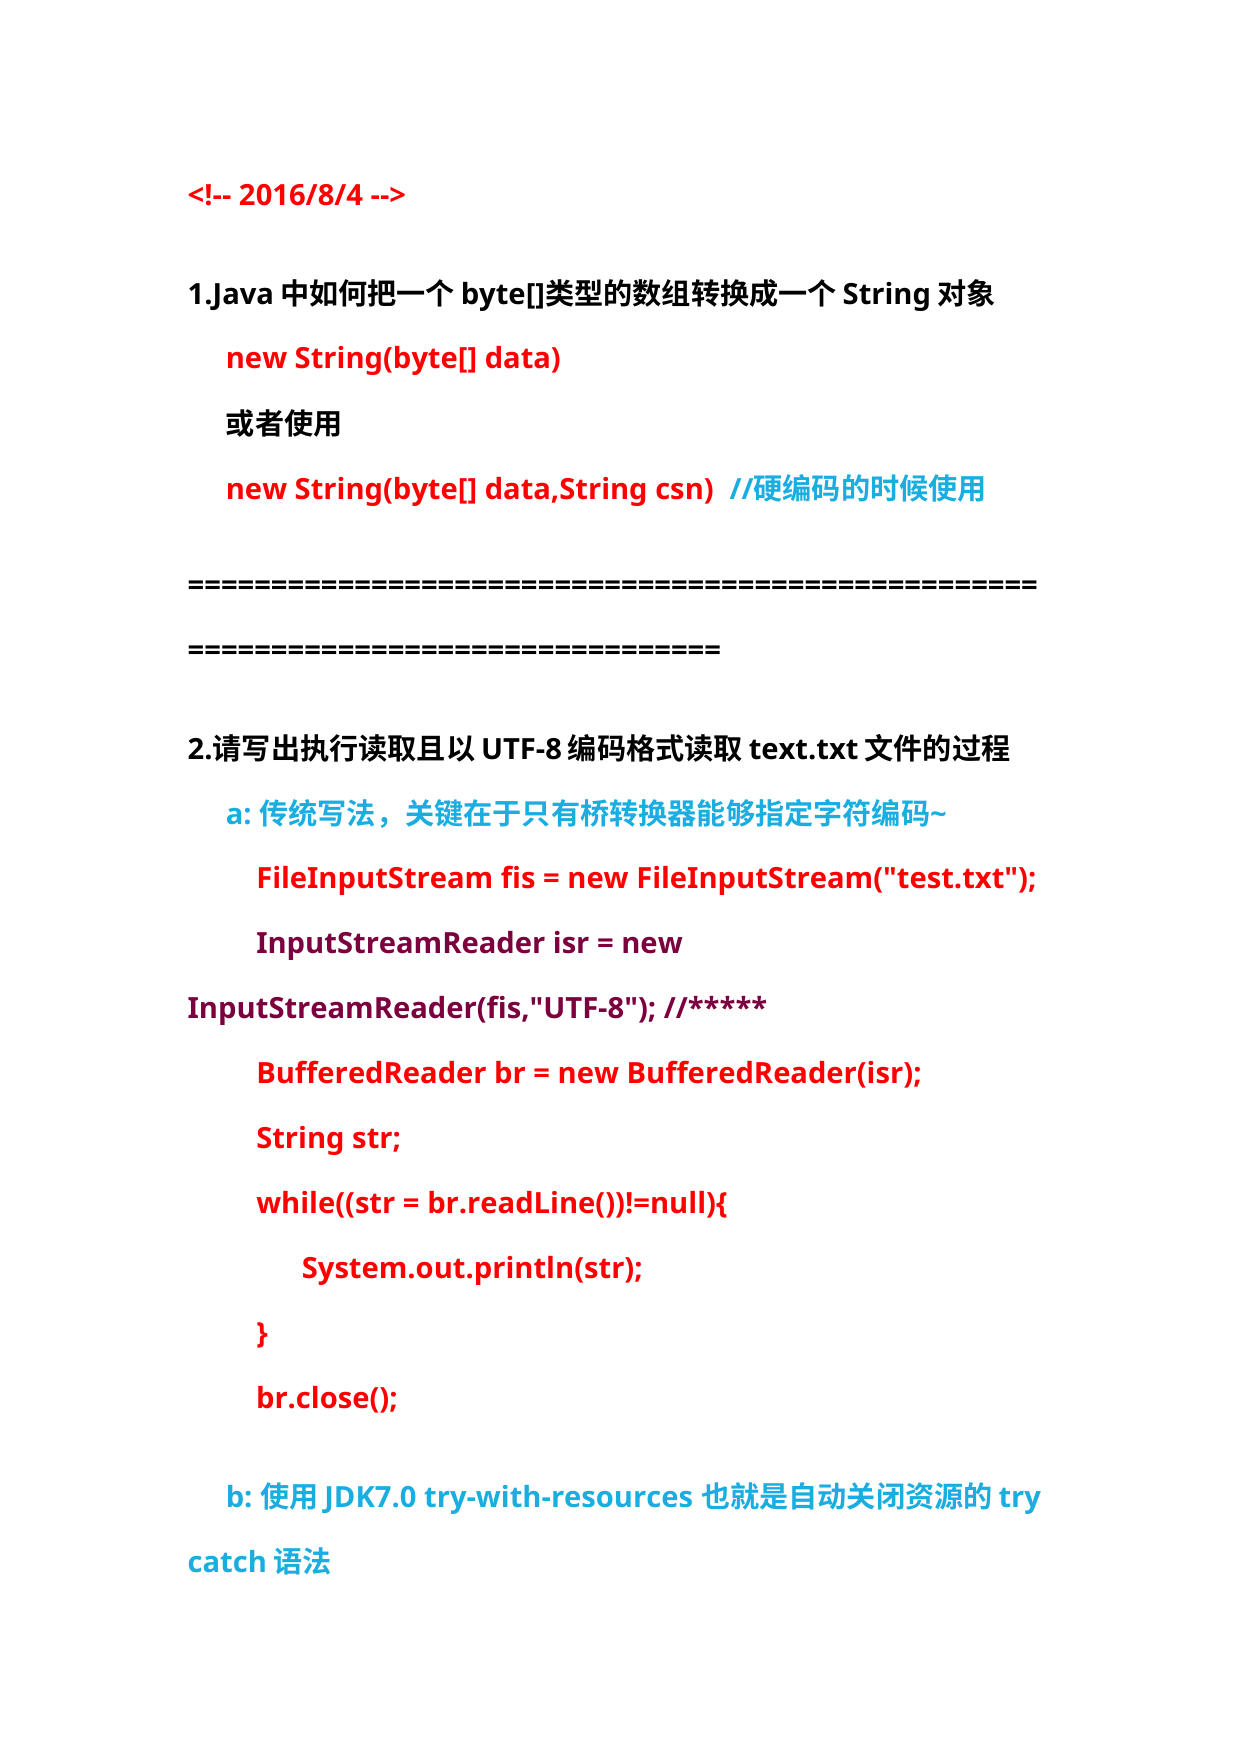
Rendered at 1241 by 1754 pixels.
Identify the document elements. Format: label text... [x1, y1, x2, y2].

text new String(byte[] data) [187, 324, 1053, 389]
text b: 使用JDK7.0 try-with-resources 也就是自动关闭资源的try catch语法 [187, 1462, 1053, 1592]
text FileInputStream fis = new FileInputStream("test.txt"); [187, 844, 1053, 909]
text br.close(); [187, 1364, 1053, 1429]
text =================================================================================== [187, 552, 1053, 682]
text BufferedReader br = new BufferedReader(isr); [187, 1039, 1053, 1104]
text } [187, 1299, 1053, 1364]
text 或者使用 [187, 389, 1053, 454]
text String str; [187, 1104, 1053, 1169]
text a: 传统写法，关键在于只有桥转换器能够指定字符编码~ [187, 779, 1053, 844]
text new String(byte[] data,String csn) //硬编码的时候使用 [187, 454, 1053, 519]
text <!-- 2016/8/4 --> [187, 162, 1053, 227]
text InputStreamReader isr = new InputStreamReader(fis,"UTF-8"); //***** [187, 909, 1053, 1039]
text 2.请写出执行读取且以UTF-8编码格式读取text.txt文件的过程 [187, 714, 1053, 779]
text 1.Java中如何把一个byte[]类型的数组转换成一个String对象 [187, 259, 1053, 324]
text System.out.println(str); [187, 1234, 1053, 1299]
text while((str = br.readLine())!=null){ [187, 1169, 1053, 1234]
